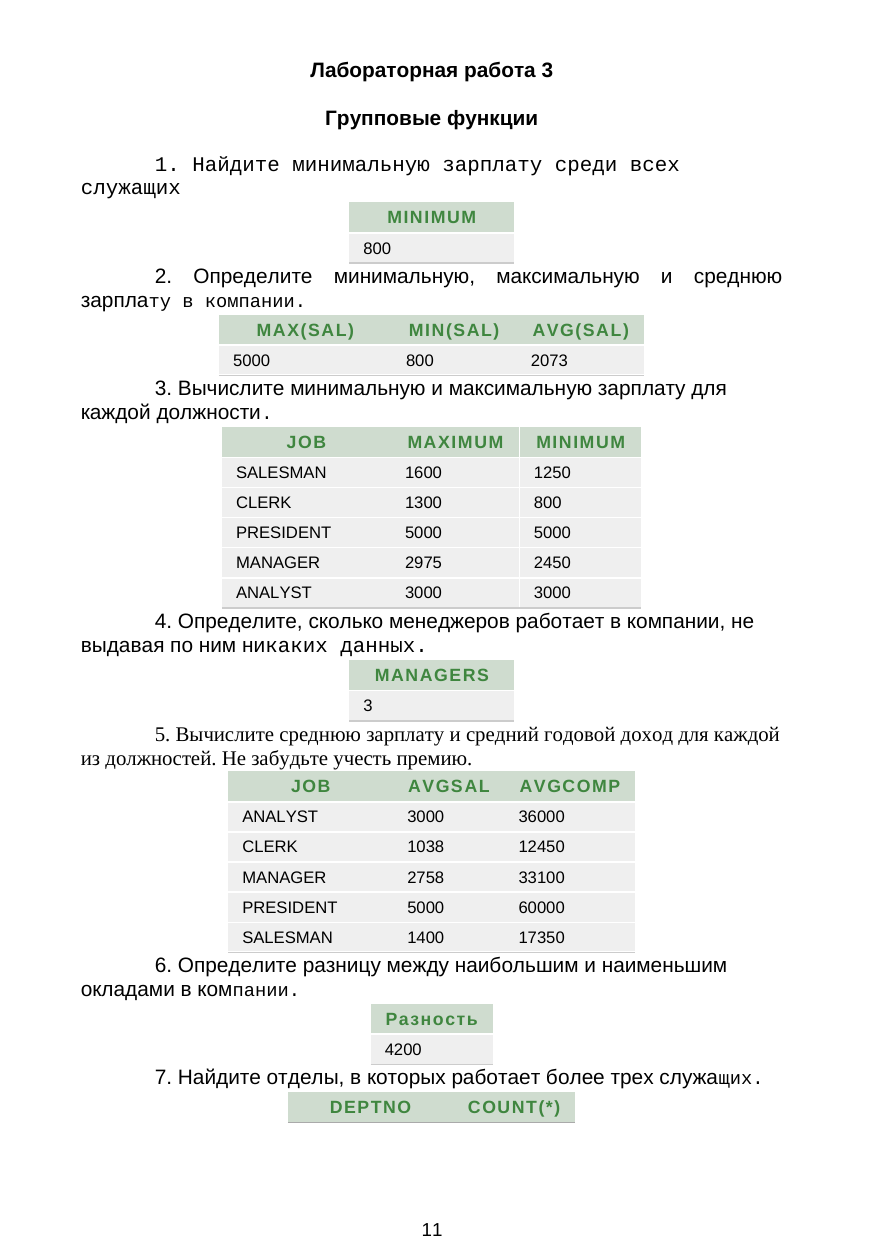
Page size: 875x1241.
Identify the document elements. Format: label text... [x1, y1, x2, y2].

list 5. Вычислите среднюю зарплату и средний годовой доход для каждой из должностей. Не забудьте учесть премию. [81, 721, 782, 769]
table_cell 4200 [371, 1035, 493, 1064]
table_cell CLERK [222, 488, 391, 517]
table_cell 17350 [504, 923, 635, 951]
table_cell CLERK [228, 833, 393, 861]
table_cell ANALYST [228, 803, 393, 831]
table_cell 1400 [393, 923, 504, 951]
table_header MANAGERS [349, 660, 514, 690]
table_cell SALESMAN [222, 458, 391, 487]
table_cell ANALYST [222, 579, 391, 607]
table_header AVG(SAL) [516, 315, 644, 344]
table_cell 1250 [520, 458, 641, 487]
table_header MINIMUM [349, 202, 514, 232]
table_cell 5000 [391, 518, 519, 547]
text 2. Определите минимальную, максимальную и среднюю зарплату в компании. [81, 264, 782, 313]
table_cell 1038 [393, 833, 504, 861]
table_cell 2758 [393, 863, 504, 891]
table_header MIN(SAL) [392, 315, 516, 344]
table_cell 5000 [393, 893, 504, 921]
table_cell MANAGER [222, 548, 391, 577]
table_cell PRESIDENT [228, 893, 393, 921]
table_cell 3000 [391, 579, 519, 607]
text 6. Определите разницу между наибольшим и наименьшим окладами в компании. [81, 953, 782, 1002]
table_header AVGCOMP [504, 771, 635, 801]
table_cell 36000 [504, 803, 635, 831]
table_cell 3 [349, 691, 514, 720]
text Лабораторная работа 3 [81, 58, 782, 82]
table_cell 1300 [391, 488, 519, 517]
table_cell 3000 [520, 579, 641, 607]
list 4. Определите, сколько менеджеров работает в компании, не выдавая по ним никаких данных. [81, 609, 782, 658]
table_cell 5000 [219, 346, 392, 374]
text 3. Вычислите минимальную и максимальную зарплату для каждой должности. [81, 376, 782, 425]
table_header MAX(SAL) [219, 315, 392, 344]
table_cell 3000 [393, 803, 504, 831]
list 1. Найдите минимальную зарплату среди всех служащих [81, 153, 782, 201]
table_cell PRESIDENT [222, 518, 391, 547]
table_cell 2450 [520, 548, 641, 577]
table_header COUNT(*) [453, 1092, 575, 1122]
text 7. Найдите отделы, в которых работает более трех служащих. [81, 1065, 782, 1090]
table_cell MANAGER [228, 863, 393, 891]
table_cell 33100 [504, 863, 635, 891]
table_cell 800 [392, 346, 516, 374]
table_cell SALESMAN [228, 923, 393, 951]
table_cell 5000 [520, 518, 641, 547]
table_header DEPTNO [288, 1092, 453, 1122]
table_header MAXIMUM [391, 427, 519, 457]
table_cell 2975 [391, 548, 519, 577]
table_cell 12450 [504, 833, 635, 861]
table_header JOB [222, 427, 391, 457]
table_cell 2073 [516, 346, 644, 374]
table_header JOB [228, 771, 393, 801]
table_cell 800 [520, 488, 641, 517]
table_cell 800 [349, 234, 514, 262]
table_header MINIMUM [520, 427, 641, 457]
table_cell 60000 [504, 893, 635, 921]
table_header AVGSAL [393, 771, 504, 801]
text Групповые функции [81, 106, 782, 129]
table_header Разность [371, 1004, 493, 1033]
table_cell 1600 [391, 458, 519, 487]
